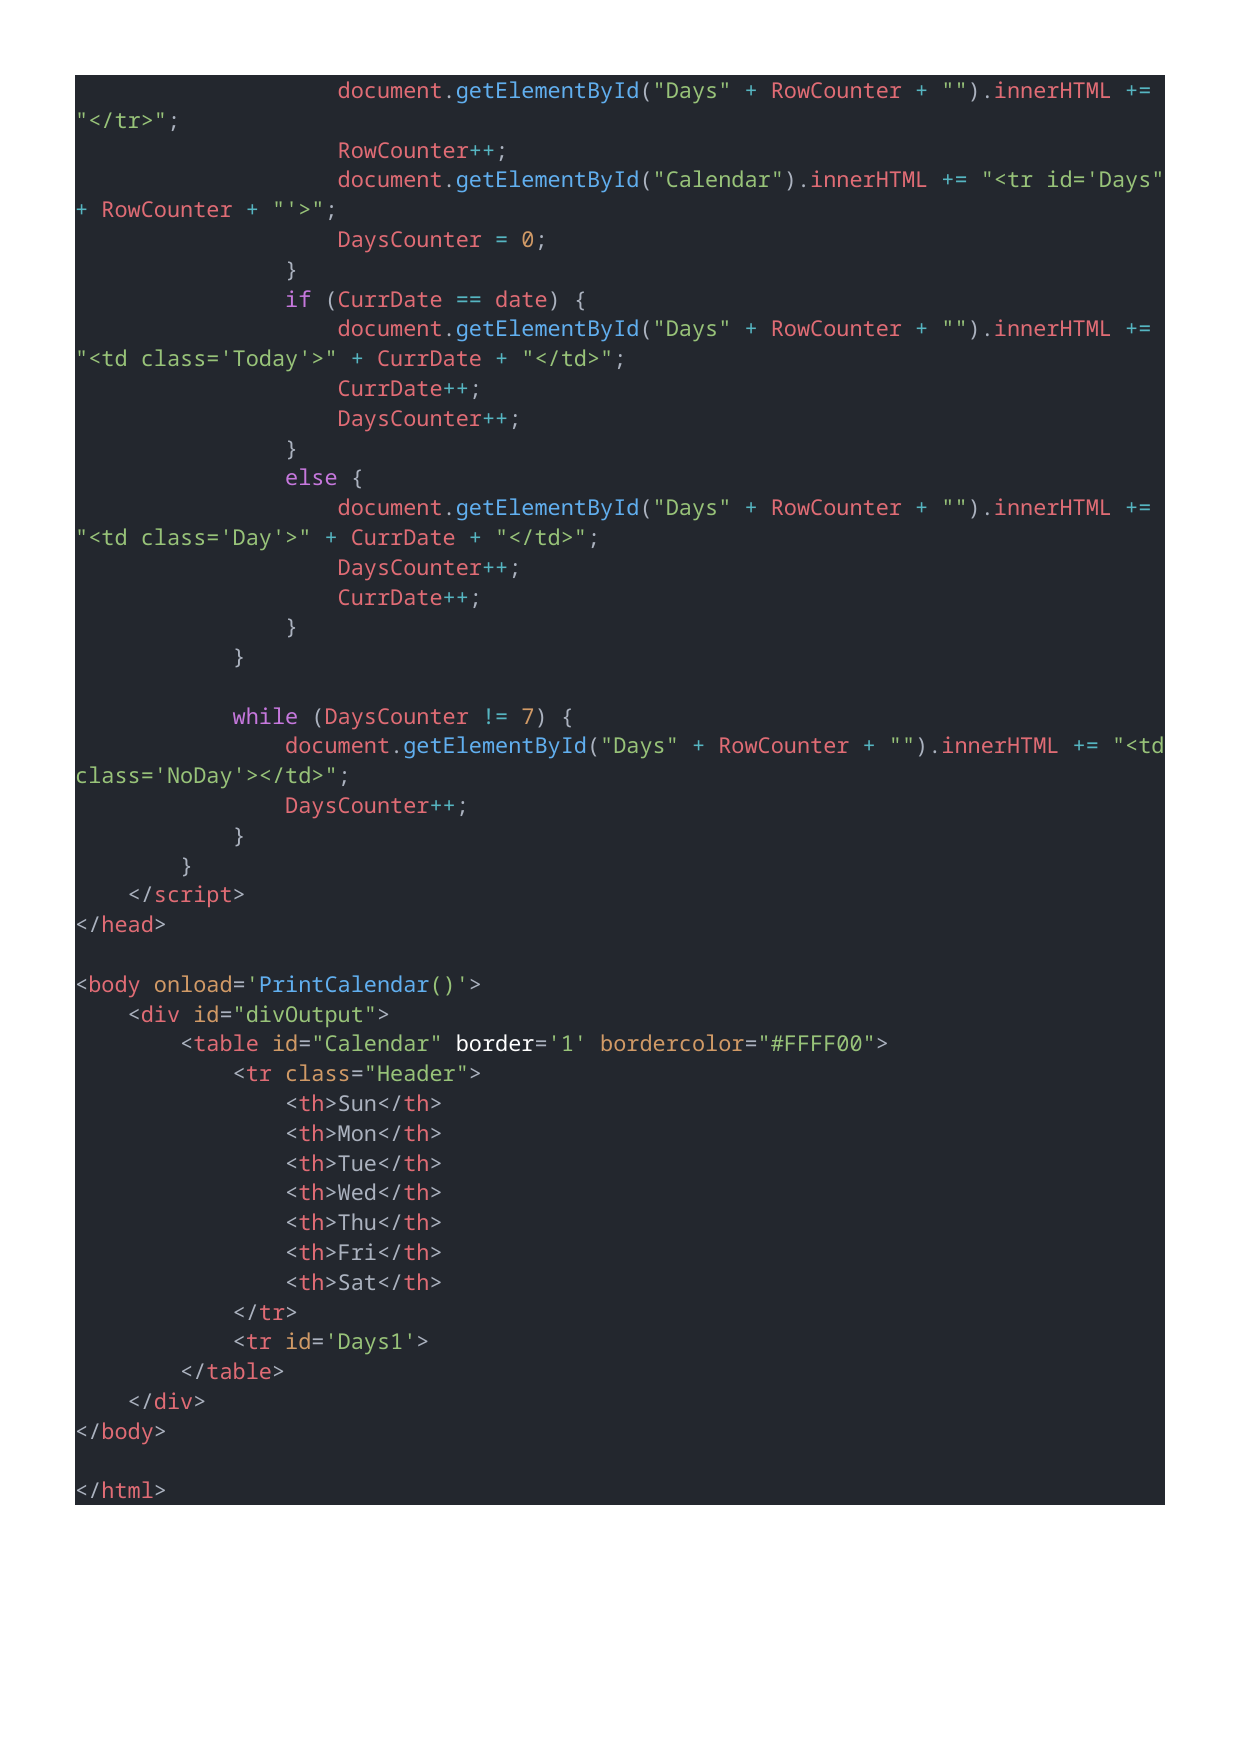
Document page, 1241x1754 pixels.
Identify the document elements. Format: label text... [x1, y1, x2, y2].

text <div id="divOutput"> [75, 998, 1165, 1028]
text document.getElementById("Days" + RowCounter + "").innerHTML += "<td class='NoDay'></td>"; [75, 730, 1165, 790]
text </tr> [75, 1296, 1165, 1326]
text <tr id='Days1'> [75, 1326, 1165, 1356]
text } [75, 611, 1165, 641]
text <th>Mon</th> [75, 1118, 1165, 1147]
text } [75, 254, 1165, 283]
text </div> [75, 1386, 1165, 1416]
text <th>Sun</th> [75, 1088, 1165, 1118]
text document.getElementById("Calendar").innerHTML += "<tr id='Days" + RowCounter + "'>"; [75, 164, 1165, 224]
text </table> [75, 1356, 1165, 1386]
text <th>Tue</th> [75, 1147, 1165, 1177]
text </html> [75, 1475, 1165, 1505]
text } [75, 820, 1165, 849]
text <tr class="Header"> [75, 1058, 1165, 1088]
text </head> [75, 909, 1165, 939]
text <body onload='PrintCalendar()'> [75, 969, 1165, 998]
text </body> [75, 1416, 1165, 1445]
text document.getElementById("Days" + RowCounter + "").innerHTML += "</tr>"; [75, 75, 1165, 134]
text </script> [75, 879, 1165, 909]
text else { [75, 462, 1165, 492]
text RowCounter++; [75, 134, 1165, 164]
text } [75, 849, 1165, 879]
text document.getElementById("Days" + RowCounter + "").innerHTML += "<td class='Day'>" + CurrDate + "</td>"; [75, 492, 1165, 552]
text DaysCounter++; [75, 403, 1165, 432]
text while (DaysCounter != 7) { [75, 701, 1165, 730]
text <th>Sat</th> [75, 1267, 1165, 1296]
text CurrDate++; [75, 581, 1165, 611]
text <th>Fri</th> [75, 1237, 1165, 1267]
text if (CurrDate == date) { [75, 283, 1165, 313]
text document.getElementById("Days" + RowCounter + "").innerHTML += "<td class='Today'>" + CurrDate + "</td>"; [75, 313, 1165, 373]
text DaysCounter++; [75, 552, 1165, 581]
text <th>Wed</th> [75, 1177, 1165, 1207]
text } [75, 432, 1165, 462]
text DaysCounter = 0; [75, 224, 1165, 254]
text <table id="Calendar" border='1' bordercolor="#FFFF00"> [75, 1028, 1165, 1058]
text <th>Thu</th> [75, 1207, 1165, 1237]
text DaysCounter++; [75, 790, 1165, 820]
text CurrDate++; [75, 373, 1165, 403]
text } [75, 641, 1165, 671]
